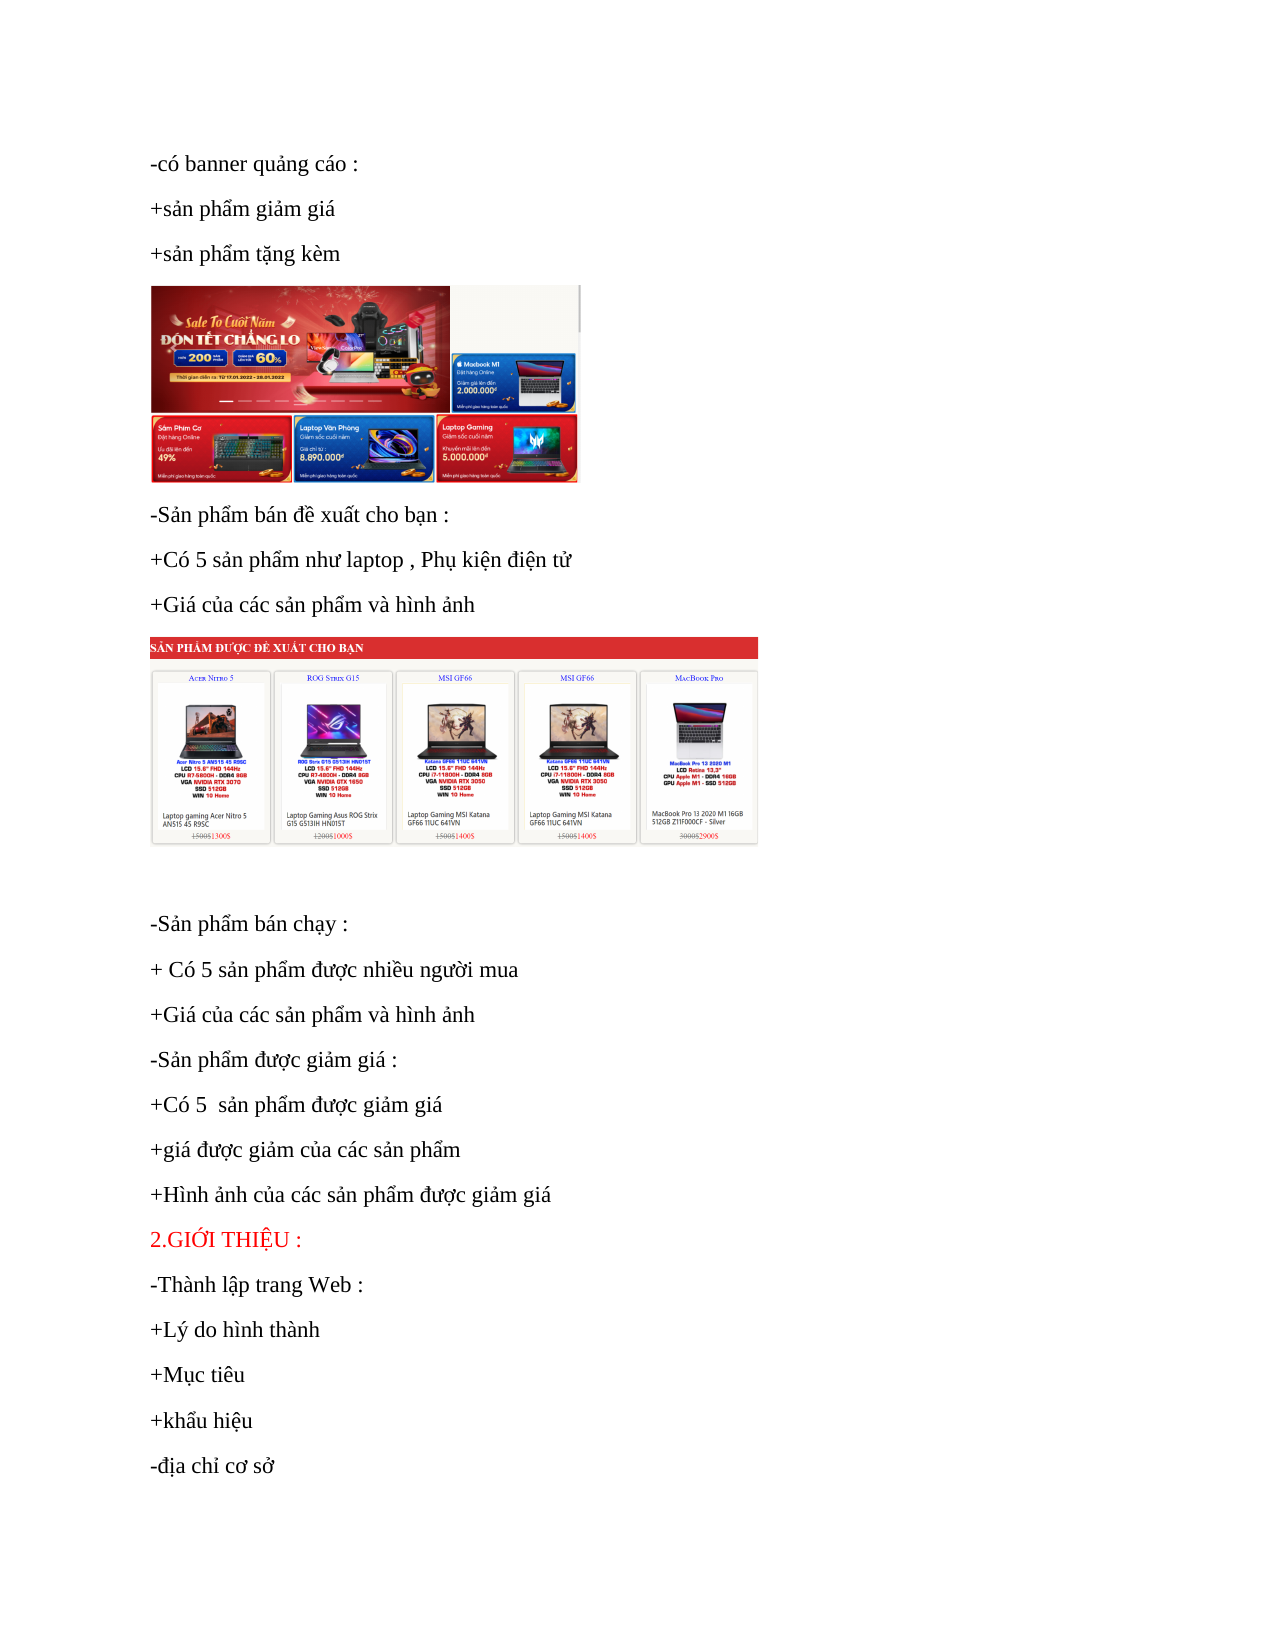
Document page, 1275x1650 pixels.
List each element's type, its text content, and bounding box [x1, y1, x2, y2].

text +giá được giảm của các sản phẩm [150, 1136, 1125, 1162]
text +Lý do hình thành [150, 1316, 1125, 1343]
text -Sản phẩm bán chạy : [150, 911, 1125, 937]
text 2.GIỚI THIỆU : [150, 1226, 1125, 1253]
text +Giá của các sản phẩm và hình ảnh [150, 1001, 1125, 1027]
text -Sản phẩm được giảm giá : [150, 1046, 1125, 1072]
text +sản phẩm tặng kèm [150, 240, 1125, 267]
text +Hình ảnh của các sản phẩm được giảm giá [150, 1181, 1125, 1207]
text +Mục tiêu [150, 1362, 1125, 1388]
text +Có 5 sản phẩm như laptop , Phụ kiện điện tử [150, 546, 1125, 573]
text +Có 5 sản phẩm được giảm giá [150, 1091, 1125, 1117]
text -Sản phẩm bán đề xuất cho bạn : [150, 501, 1125, 527]
picture [150, 285, 581, 483]
text +sản phẩm giảm giá [150, 195, 1125, 221]
text +Giá của các sản phẩm và hình ảnh [150, 591, 1125, 618]
picture [150, 636, 759, 847]
text + Có 5 sản phẩm được nhiều người mua [150, 956, 1125, 982]
text -Thành lập trang Web : [150, 1271, 1125, 1298]
text +khẩu hiệu [150, 1407, 1125, 1433]
text -có banner quảng cáo : [150, 150, 1125, 176]
text -địa chỉ cơ sở [150, 1452, 1125, 1478]
